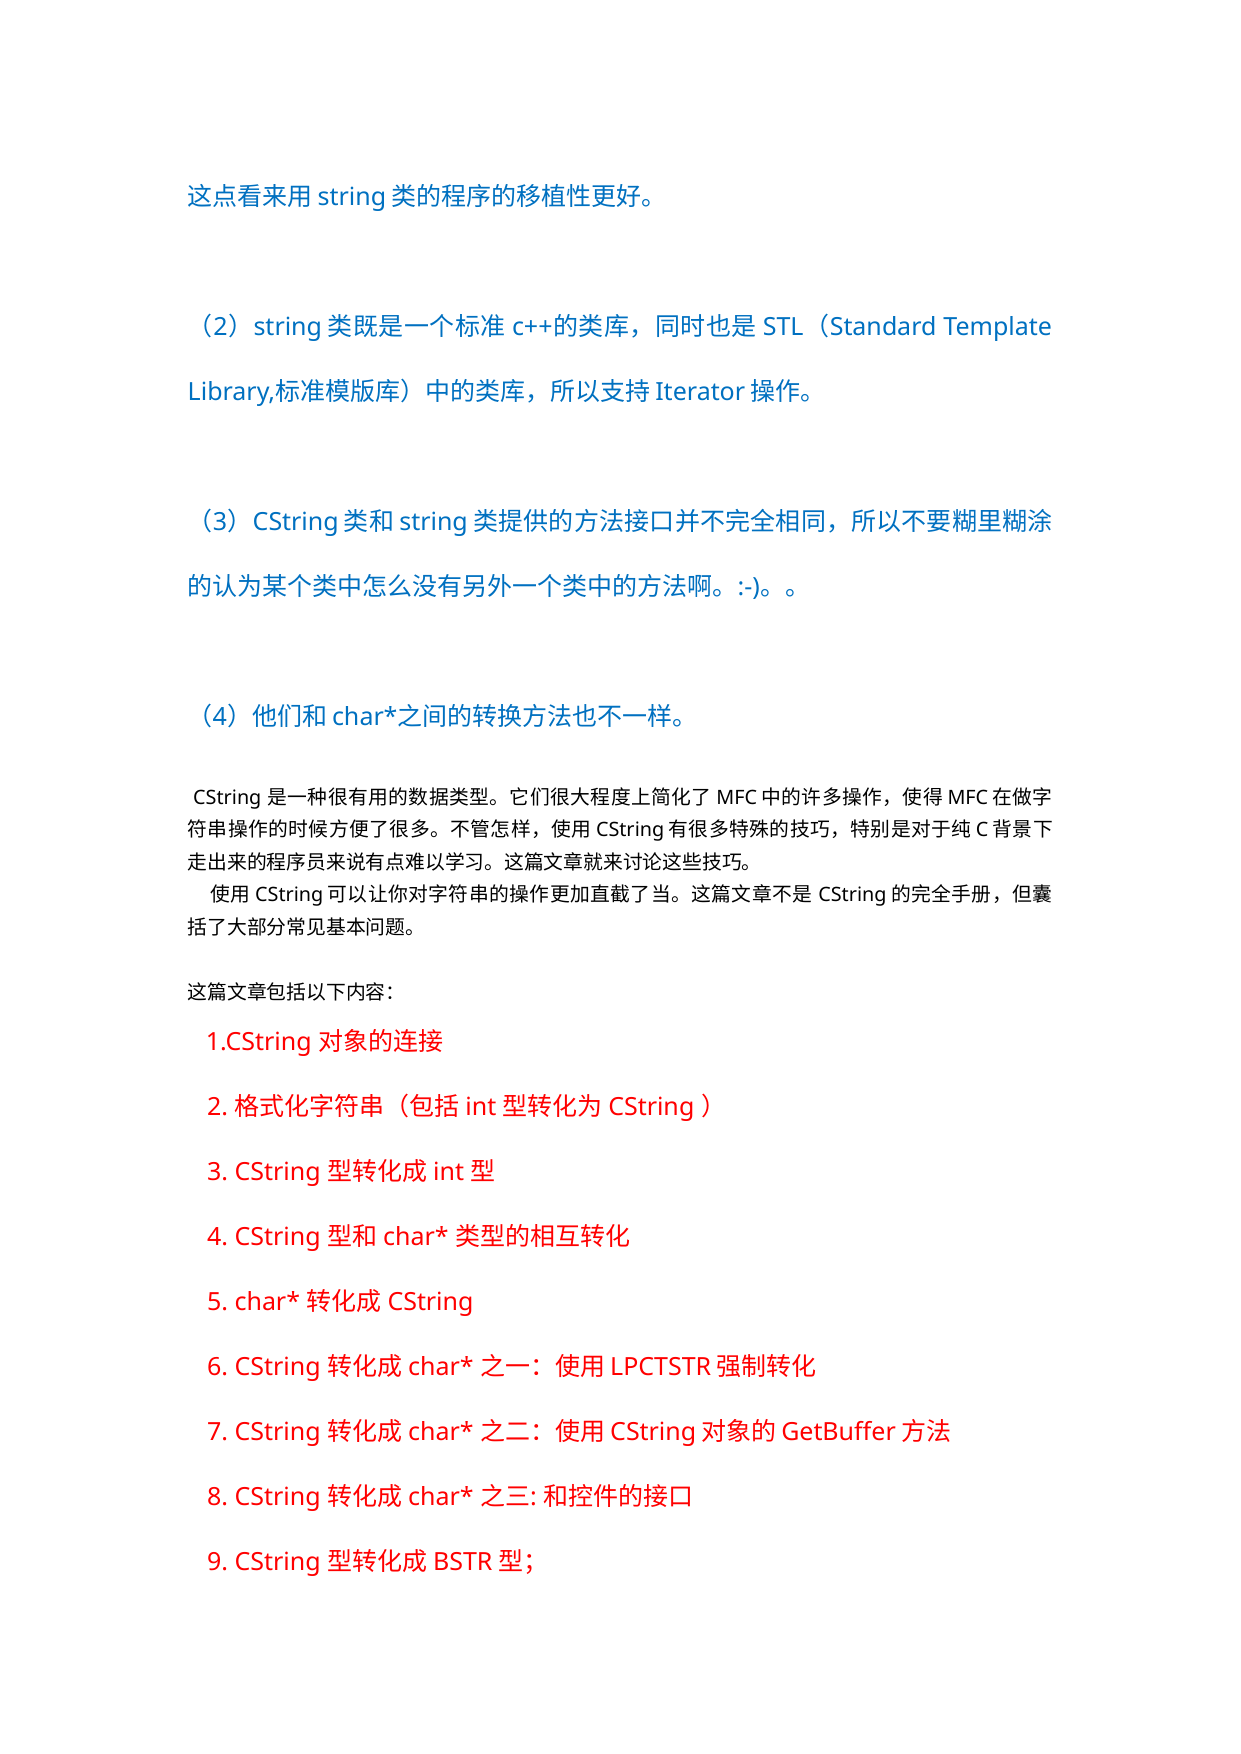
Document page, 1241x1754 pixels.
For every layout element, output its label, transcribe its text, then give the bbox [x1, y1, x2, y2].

text 7. CString 转化成 char* 之二：使用CString对象的GetBuffer方法 [187, 1397, 1053, 1462]
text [187, 162, 1053, 227]
text 8. CString 转化成 char* 之三: 和控件的接口 [187, 1462, 1053, 1527]
text CString 是一种很有用的数据类型。它们很大程度上简化了MFC中的许多操作，使得MFC在做字符串操作的时候方便了很多。不管怎样，使用CString有很多特殊的技巧，特别是对于纯C背景下走出来的程序员来说有点难以学习。这篇文章就来讨论这些技巧。 [187, 779, 1053, 877]
text 4. CString 型和 char* 类型的相互转化 [187, 1202, 1053, 1267]
text （2）string类既是一个标准c++的类库，同时也是STL（Standard Template Library,标准模版库）中的类库，所以支持Iterator操作。 [187, 292, 1053, 422]
text 1.CString 对象的连接 [187, 1007, 1053, 1072]
text （3）CString类和string类提供的方法接口并不完全相同，所以不要糊里糊涂的认为某个类中怎么没有另外一个类中的方法啊。:-)。。 [187, 487, 1053, 617]
text 2. 格式化字符串（包括 int 型转化为 CString ） [187, 1072, 1053, 1137]
text （4）他们和char*之间的转换方法也不一样。 [187, 682, 1053, 747]
text 3. CString 型转化成 int 型 [187, 1137, 1053, 1202]
text 5. char* 转化成 CString [187, 1267, 1053, 1332]
text 6. CString 转化成 char* 之一：使用LPCTSTR强制转化 [187, 1332, 1053, 1397]
text 9. CString 型转化成 BSTR 型； [187, 1527, 1053, 1592]
text 使用CString可以让你对字符串的操作更加直截了当。这篇文章不是CString的完全手册，但囊括了大部分常见基本问题。 [187, 877, 1053, 942]
text 这篇文章包括以下内容： [187, 974, 1053, 1007]
